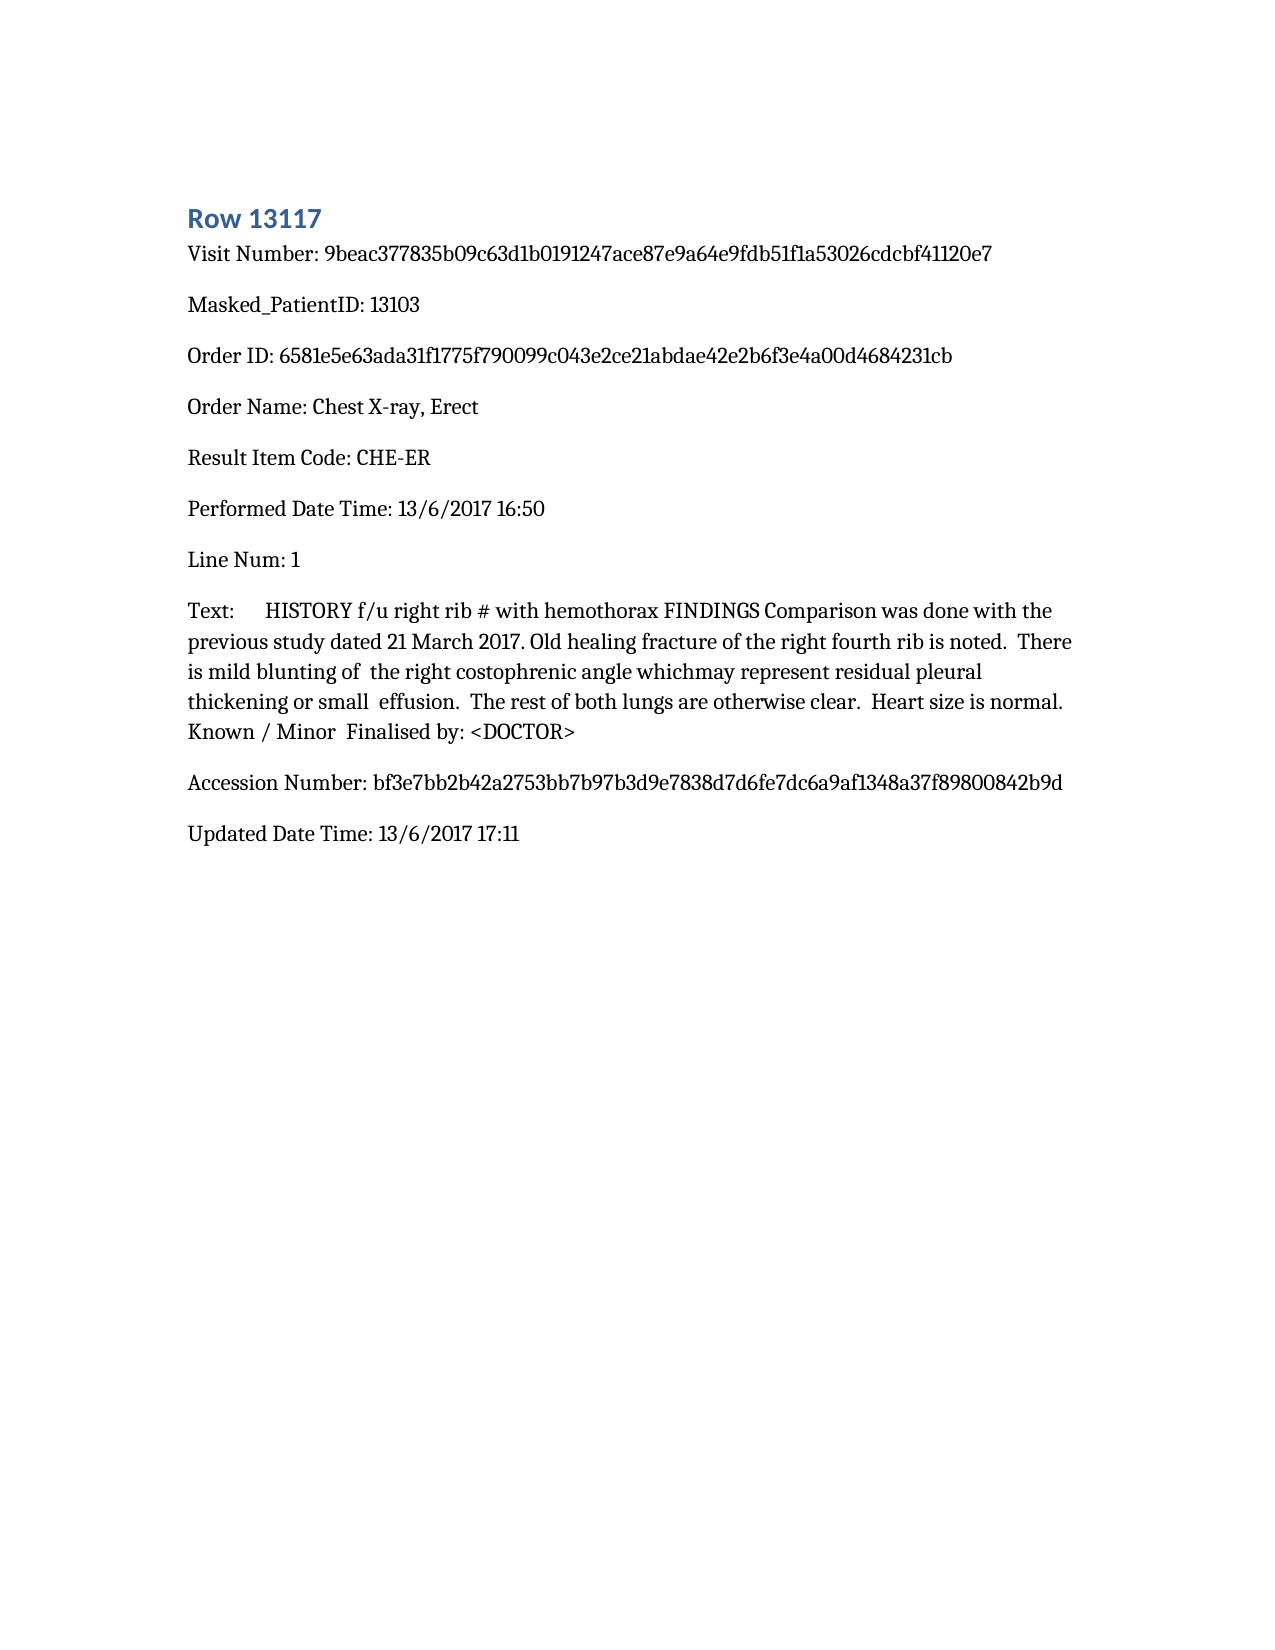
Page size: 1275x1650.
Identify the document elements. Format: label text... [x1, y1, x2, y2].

text Updated Date Time: 13/6/2017 17:11 [187, 821, 1087, 847]
text Order Name: Chest X-ray, Erect [187, 394, 1087, 420]
text Visit Number: 9beac377835b09c63d1b0191247ace87e9a64e9fdb51f1a53026cdcbf41120e7 [187, 241, 1087, 267]
text Text: HISTORY f/u right rib # with hemothorax FINDINGS Comparison was done with the previous study dated 21 March 2017. Old healing fracture of the right fourth rib is noted. There is mild blunting of the right costophrenic angle whichmay represent residual pleural thickening or small effusion. The rest of both lungs are otherwise clear. Heart size is normal. Known / Minor Finalised by: <DOCTOR> [187, 598, 1087, 745]
text Performed Date Time: 13/6/2017 16:50 [187, 496, 1087, 522]
text Order ID: 6581e5e63ada31f1775f790099c043e2ce21abdae42e2b6f3e4a00d4684231cb [187, 343, 1087, 369]
text Result Item Code: CHE-ER [187, 445, 1087, 471]
text Masked_PatientID: 13103 [187, 292, 1087, 318]
subtitle Row 13117 [187, 200, 1087, 236]
text Accession Number: bf3e7bb2b42a2753bb7b97b3d9e7838d7d6fe7dc6a9af1348a37f89800842b9d [187, 770, 1087, 796]
text Line Num: 1 [187, 547, 1087, 573]
